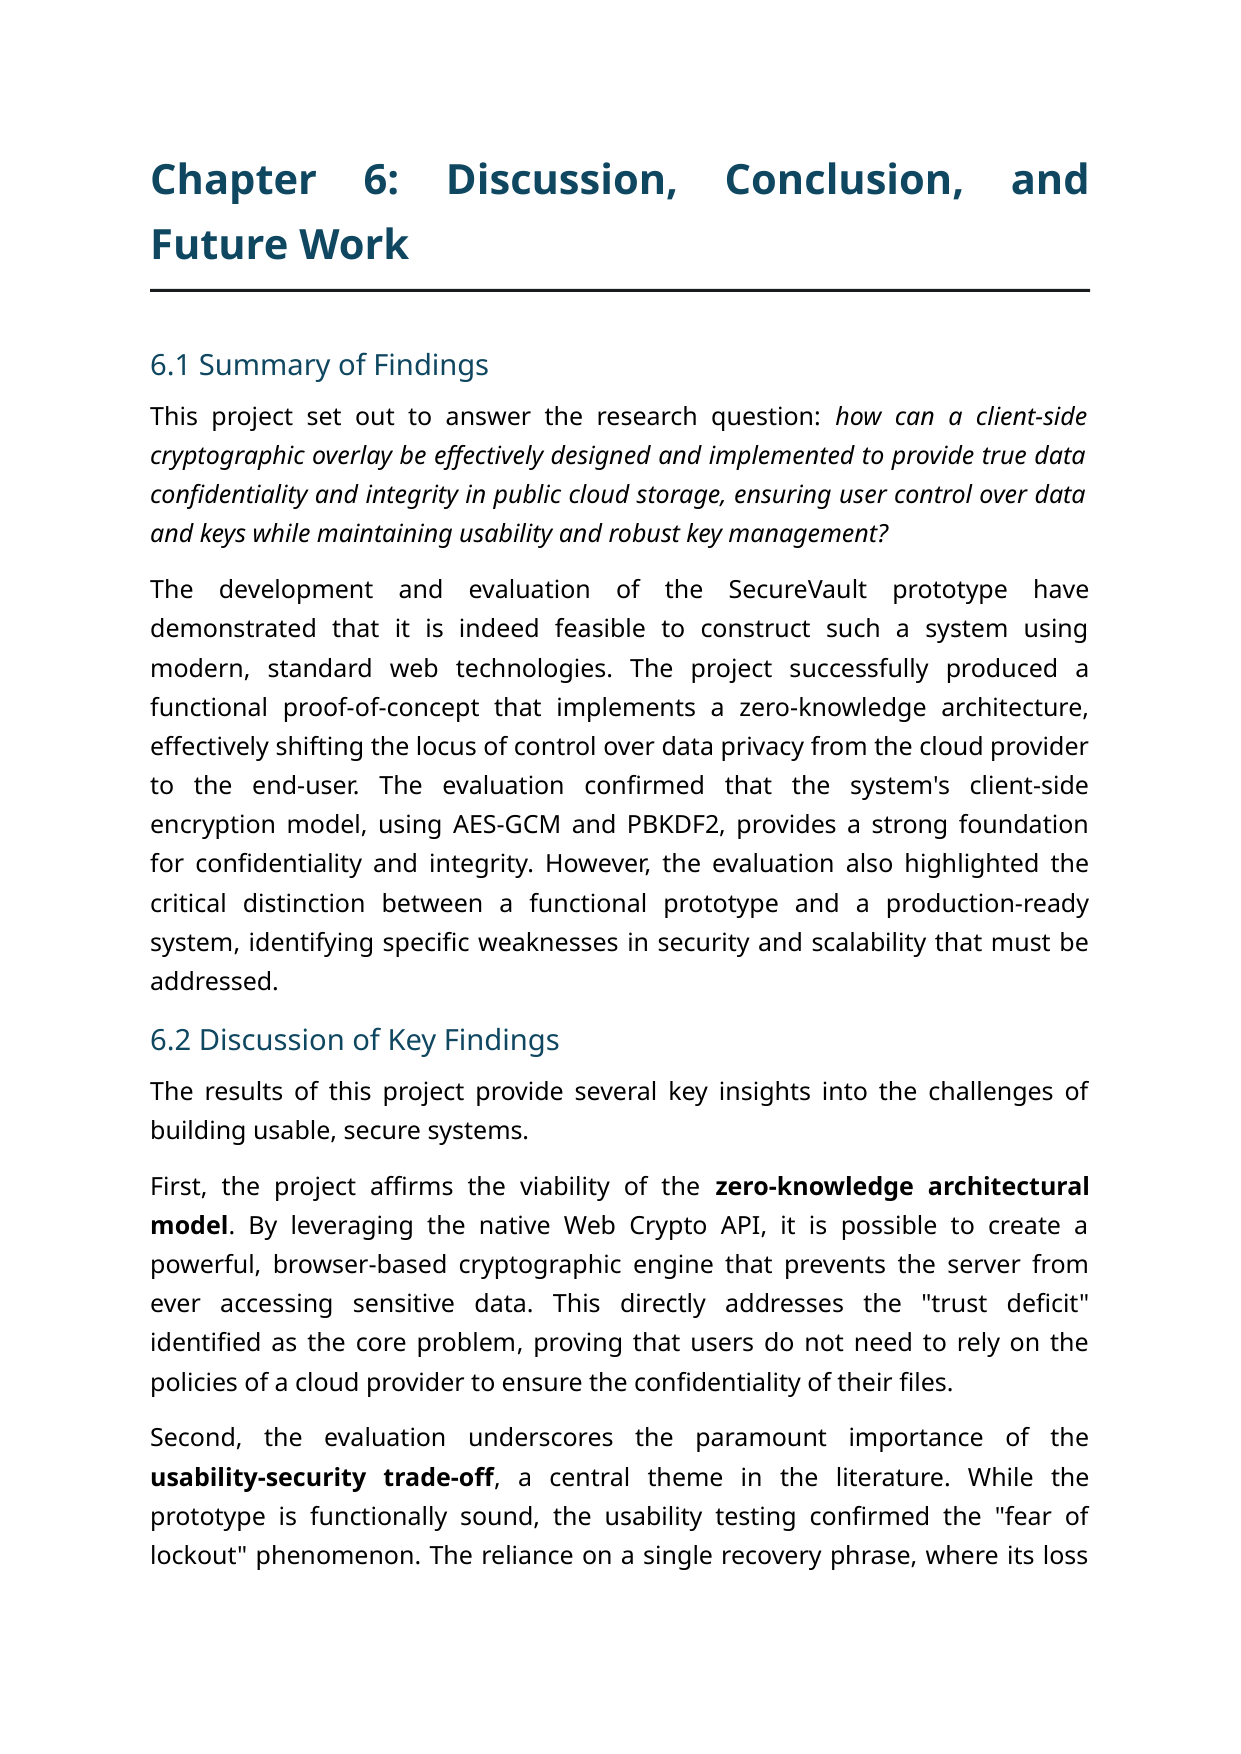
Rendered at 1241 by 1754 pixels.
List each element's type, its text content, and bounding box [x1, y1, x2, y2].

subtitle Chapter 6: Discussion, Conclusion, and Future Work [150, 150, 1090, 272]
subtitle 6.1 Summary of Findings [150, 344, 1090, 384]
text The development and evaluation of the SecureVault prototype have demonstrated that it is indeed feasible to construct such a system using modern, standard web technologies. The project successfully produced a functional proof-of-concept that implements a zero-knowledge architecture, effectively shifting the locus of control over data privacy from the cloud provider to the end-user. The evaluation confirmed that the system's client-side encryption model, using AES-GCM and PBKDF2, provides a strong foundation for confidentiality and integrity. However, the evaluation also highlighted the critical distinction between a functional prototype and a production-ready system, identifying specific weaknesses in security and scalability that must be addressed. [150, 572, 1090, 998]
text The results of this project provide several key insights into the challenges of building usable, secure systems. [150, 1073, 1090, 1147]
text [150, 1420, 1090, 1572]
text First, the project affirms the viability of the zero-knowledge architectural model. By leveraging the native Web Crypto API, it is possible to create a powerful, browser-based cryptographic engine that prevents the server from ever accessing sensitive data. This directly addresses the "trust deficit" identified as the core problem, proving that users do not need to rely on the policies of a cloud provider to ensure the confidentiality of their files. [150, 1168, 1090, 1398]
text This project set out to answer the research question: how can a client-side cryptographic overlay be effectively designed and implemented to provide true data confidentiality and integrity in public cloud storage, ensuring user control over data and keys while maintaining usability and robust key management? [150, 398, 1090, 550]
subtitle 6.2 Discussion of Key Findings [150, 1019, 1090, 1059]
